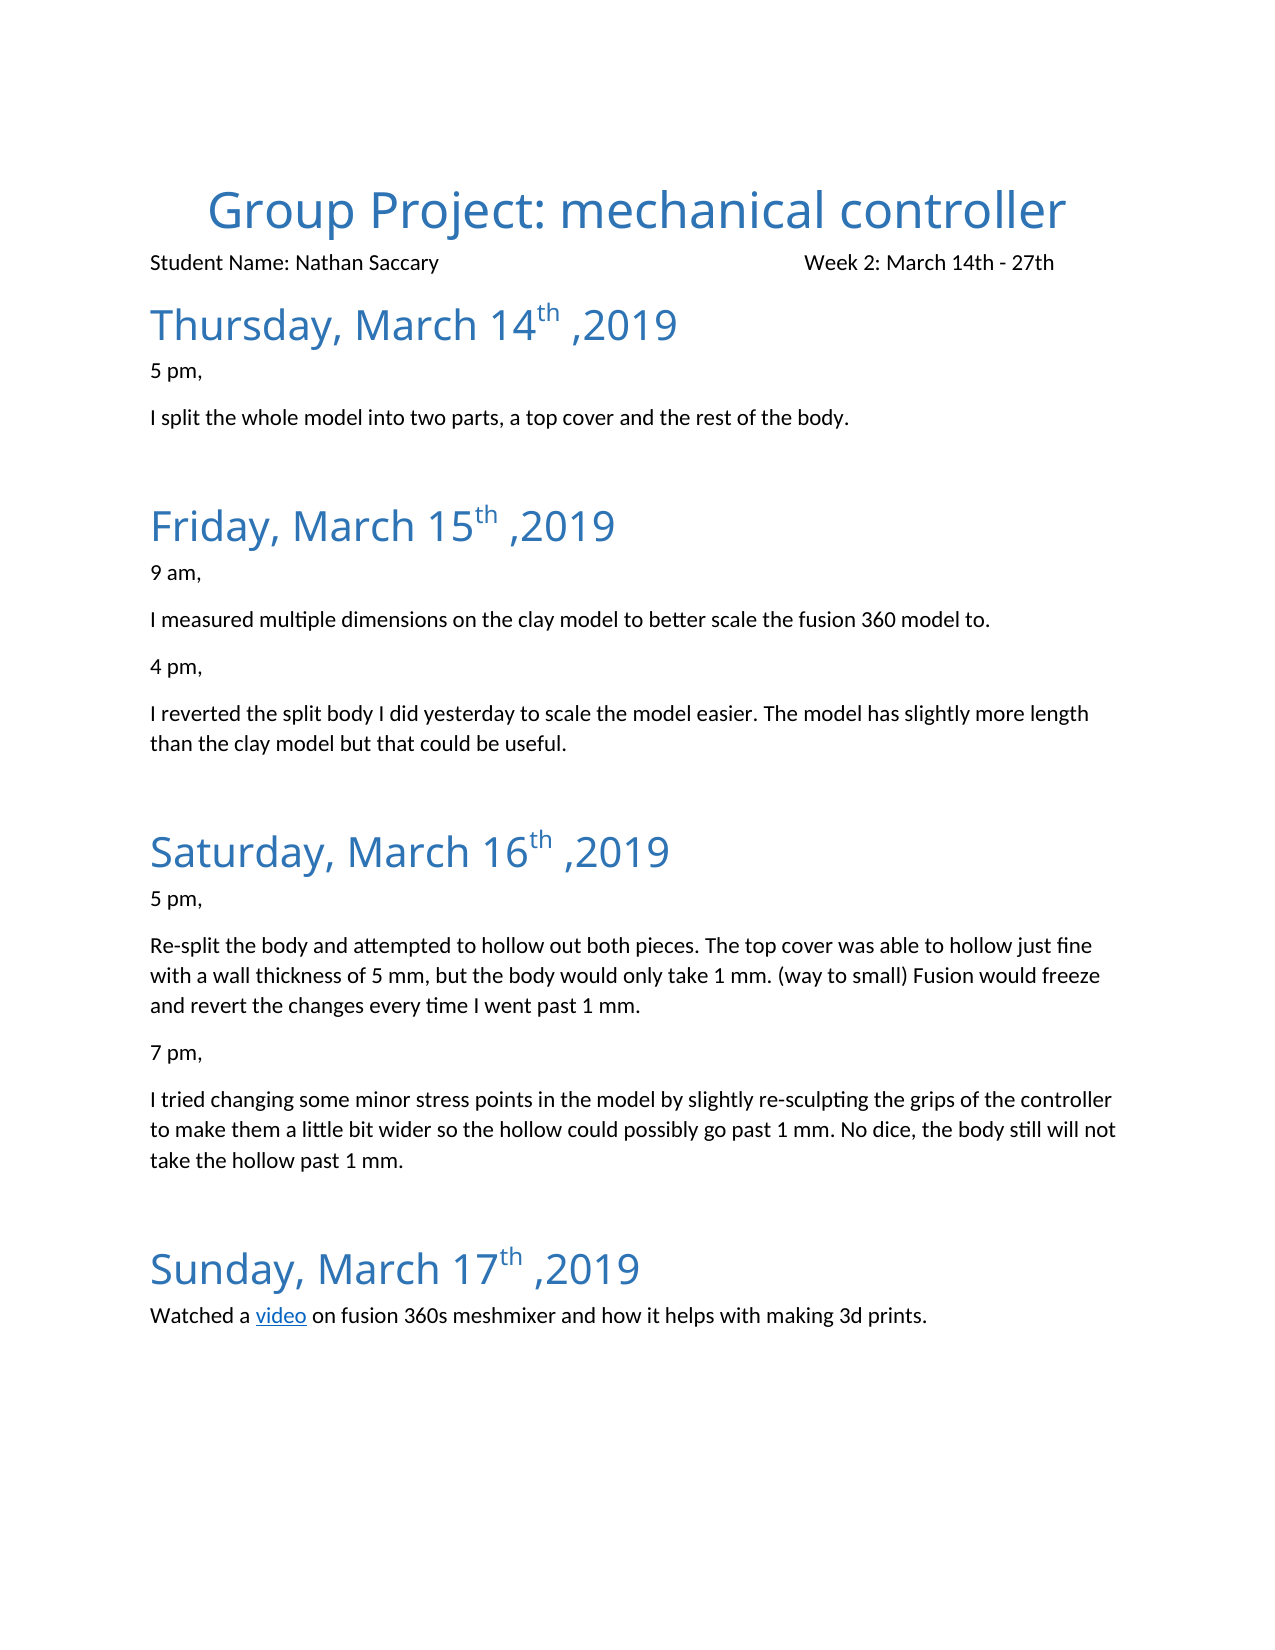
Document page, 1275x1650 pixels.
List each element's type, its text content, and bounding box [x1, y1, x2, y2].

text Watched a video on fusion 360s meshmixer and how it helps with making 3d prints. [150, 1301, 1125, 1329]
text 5 pm, [150, 884, 1125, 912]
subtitle Sunday, March 17th ,2019 [150, 1239, 1125, 1296]
text 7 pm, [150, 1038, 1125, 1067]
text I split the whole model into two parts, a top cover and the rest of the body. [150, 403, 1125, 432]
subtitle Saturday, March 16th ,2019 [150, 823, 1125, 880]
text 9 am, [150, 558, 1125, 587]
text 5 pm, [150, 357, 1125, 385]
text Re-split the body and attempted to hollow out both pieces. The top cover was able to hollow just fine with a wall thickness of 5 mm, but the body would only take 1 mm. (way to small) Fusion would freeze and revert the changes every time I went past 1 mm. [150, 931, 1125, 1020]
text 4 pm, [150, 652, 1125, 680]
subtitle Group Project: mechanical controller [150, 175, 1125, 243]
subtitle Thursday, March 14th ,2019 [150, 295, 1125, 352]
subtitle Friday, March 15th ,2019 [150, 497, 1125, 554]
text I reverted the split body I did yesterday to scale the model easier. The model has slightly more length than the clay model but that could be useful. [150, 699, 1125, 757]
text I measured multiple dimensions on the clay model to better scale the fusion 360 model to. [150, 605, 1125, 633]
text Student Name: Nathan Saccary Week 2: March 14th - 27th [150, 248, 1125, 277]
text I tried changing some minor stress points in the model by slightly re-sculpting the grips of the controller to make them a little bit wider so the hollow could possibly go past 1 mm. No dice, the body still will not take the hollow past 1 mm. [150, 1085, 1125, 1174]
